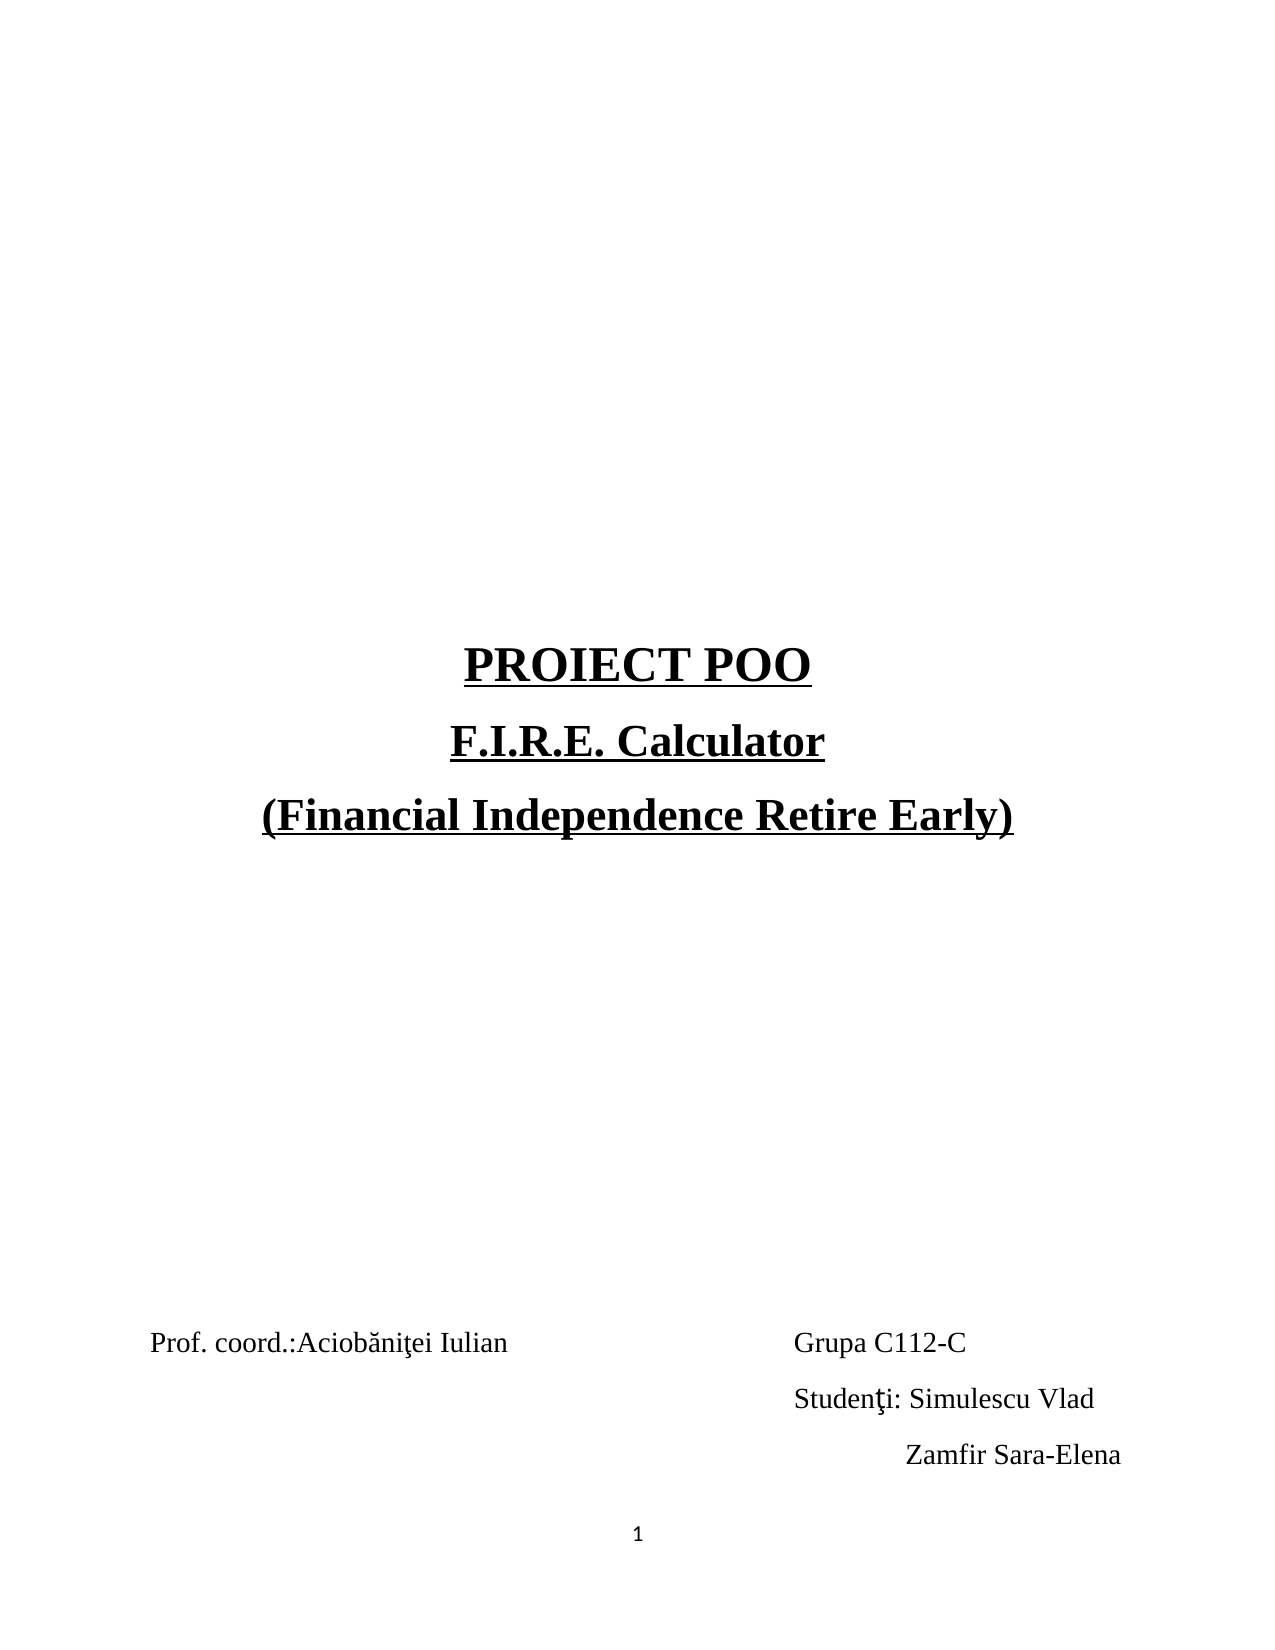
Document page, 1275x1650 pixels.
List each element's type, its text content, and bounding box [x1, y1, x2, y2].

text Zamfir Sara-Elena [150, 1437, 1125, 1471]
text Studenţi: Simulescu Vlad [150, 1378, 1125, 1417]
text (Financial Independence Retire Early) [150, 787, 1125, 840]
text PROIECT POO [150, 635, 1125, 692]
text F.I.R.E. Calculator [150, 714, 1125, 766]
text Prof. coord.:Aciobăniţei Iulian Grupa C112-C [150, 1325, 1125, 1358]
